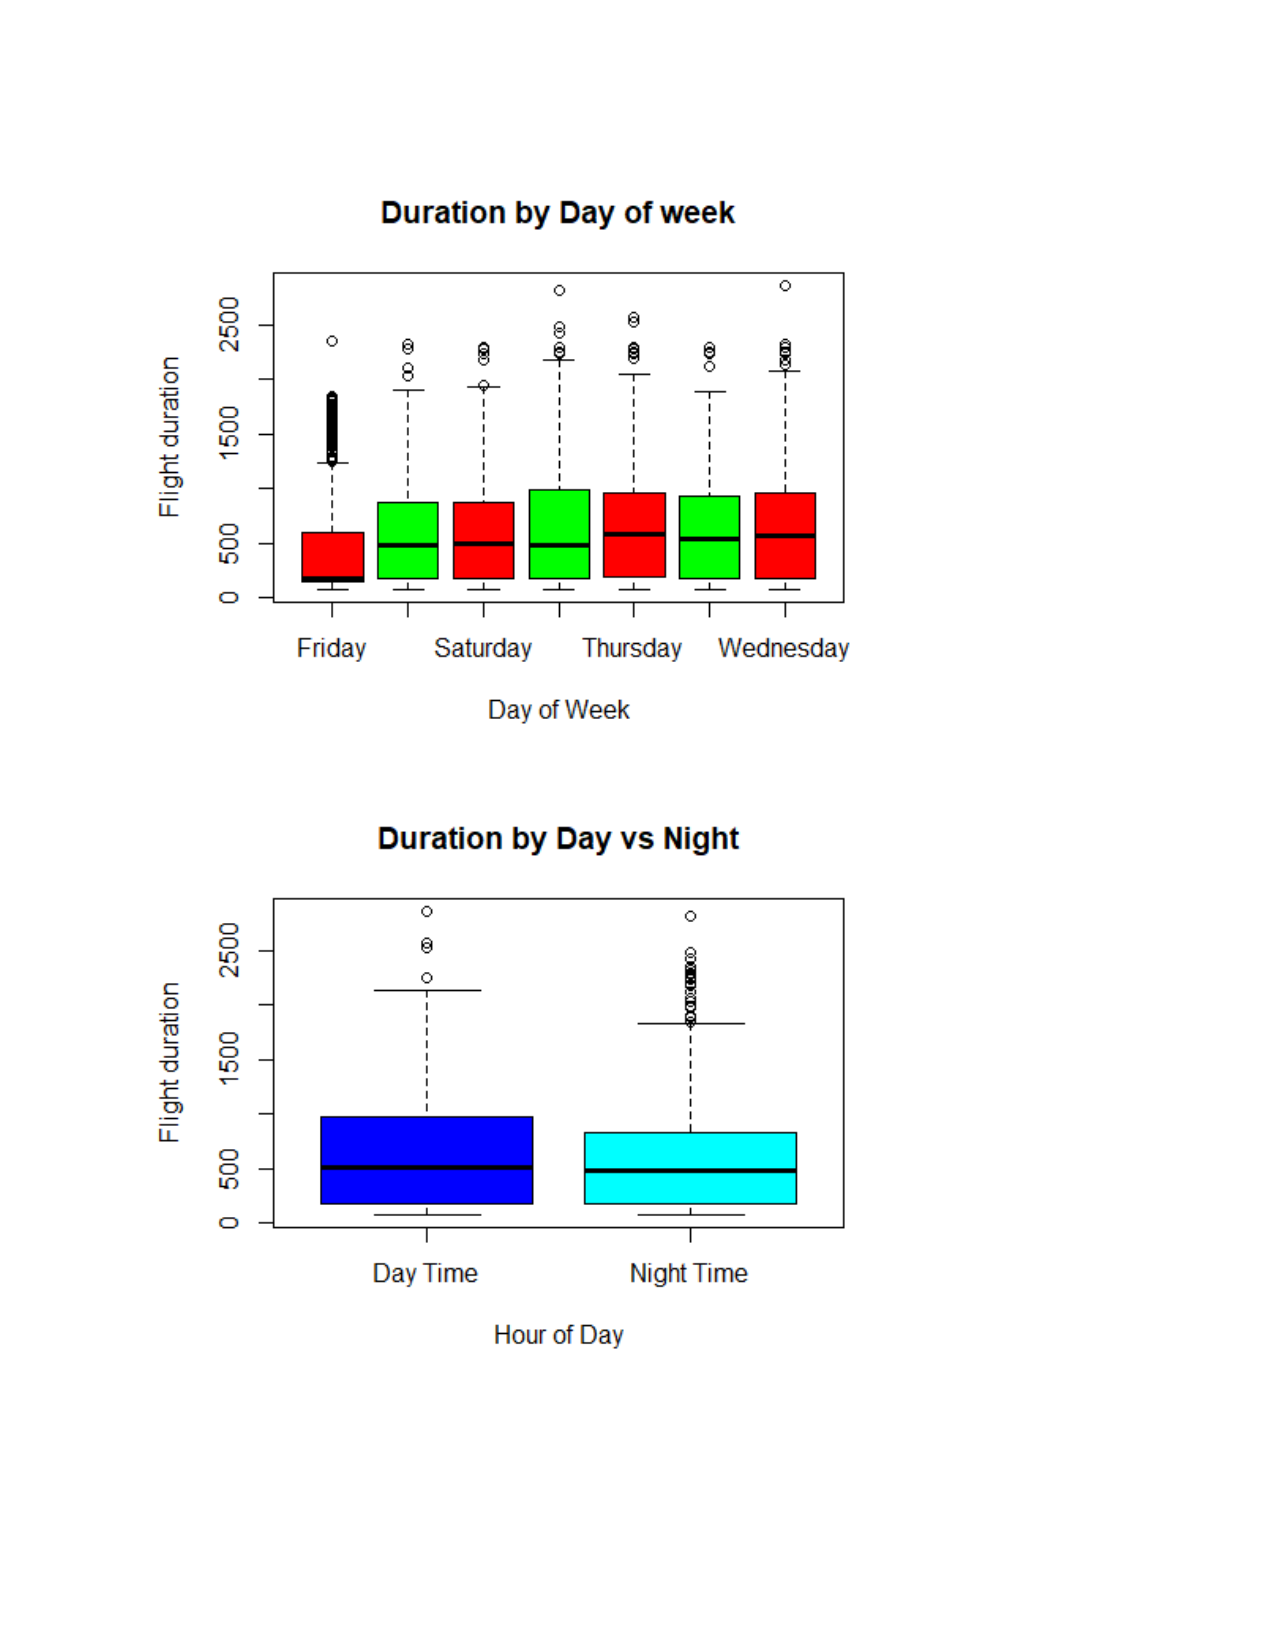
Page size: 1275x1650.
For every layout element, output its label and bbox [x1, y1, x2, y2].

picture [150, 150, 908, 757]
picture [150, 775, 908, 1382]
